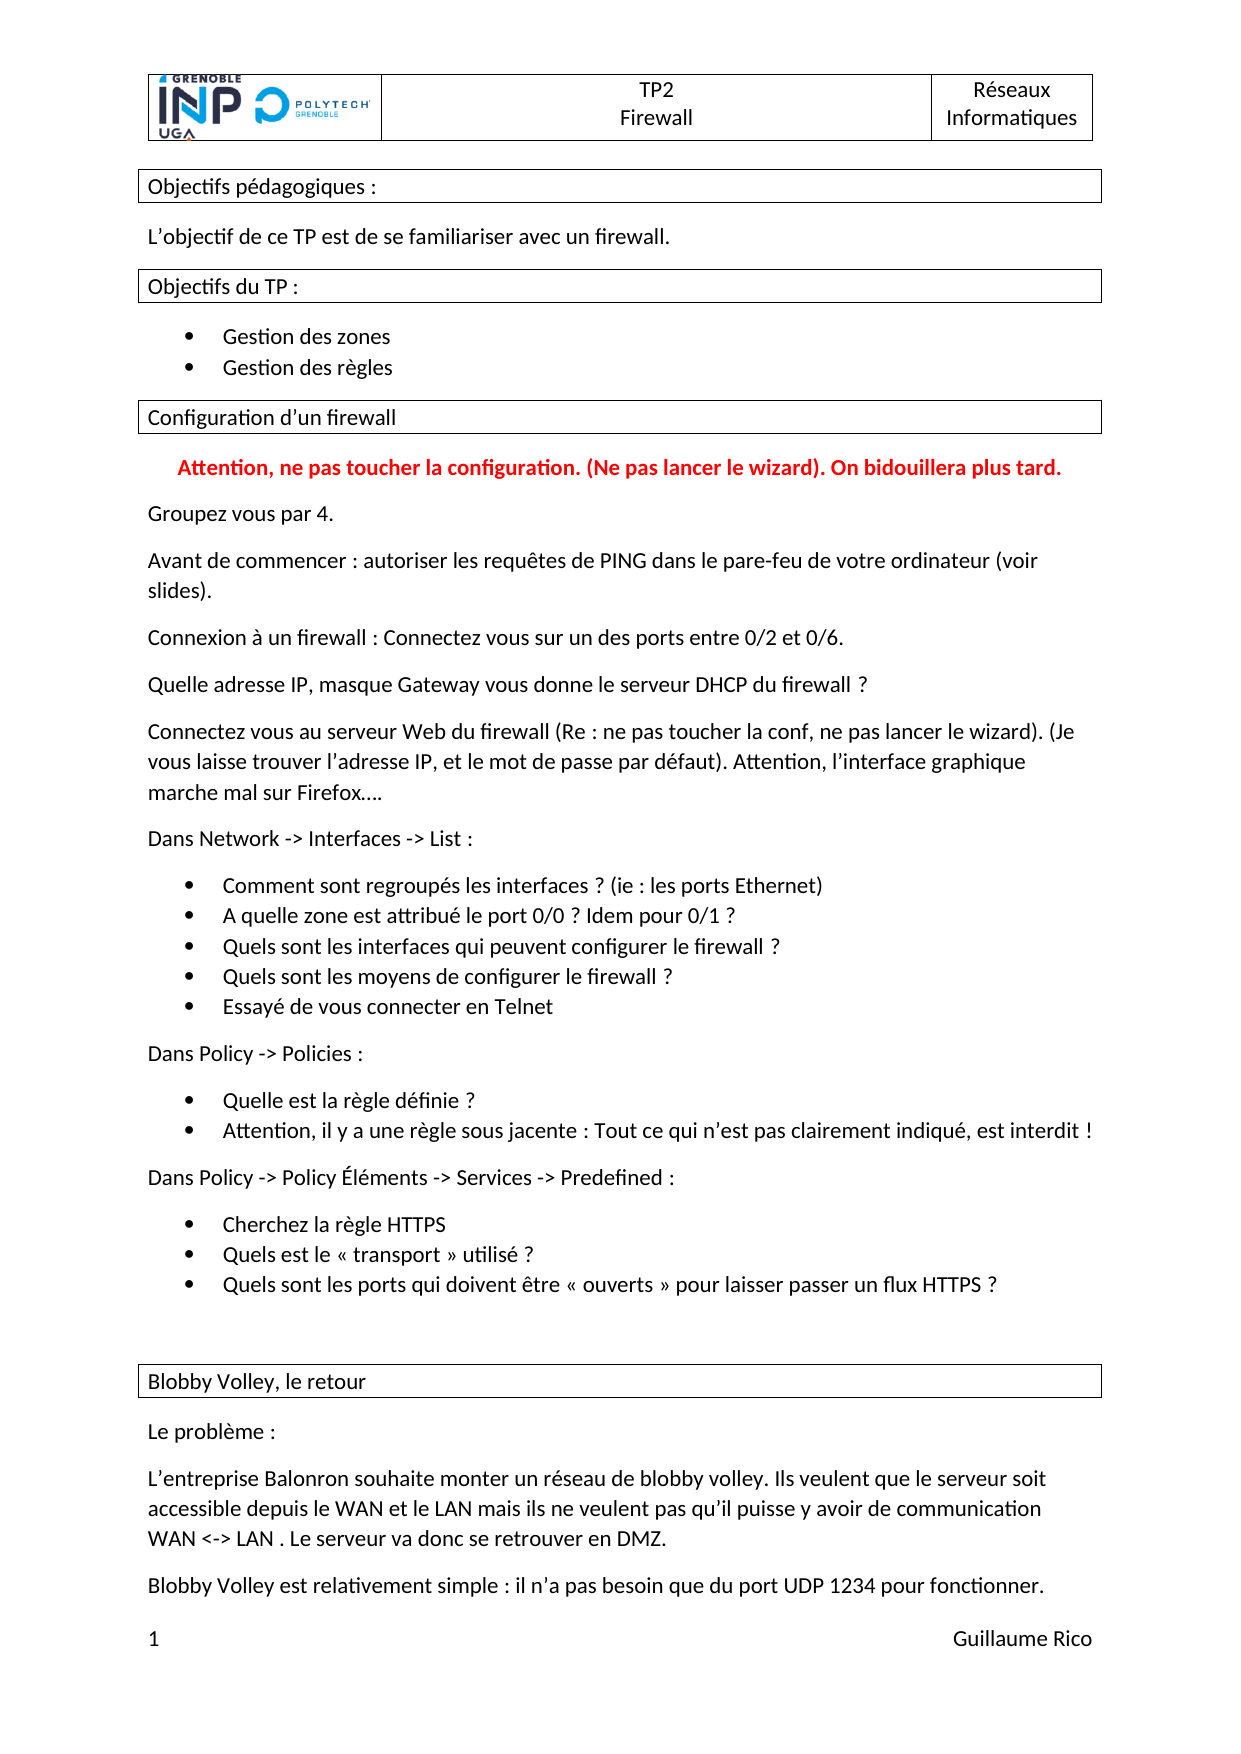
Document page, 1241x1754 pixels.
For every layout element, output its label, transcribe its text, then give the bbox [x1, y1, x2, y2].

text Le problème : [148, 1417, 1093, 1445]
text Dans Policy -> Policies : [148, 1039, 1093, 1067]
picture [159, 74, 371, 141]
list Quelle est la règle définie ? [185, 1086, 1093, 1114]
text Groupez vous par 4. [148, 499, 1093, 527]
text Attention, ne pas toucher la configuration. (Ne pas lancer le wizard). On bidouillera plus tard. [148, 453, 1093, 481]
text L’entreprise Balonron souhaite monter un réseau de blobby volley. Ils veulent que le serveur soit accessible depuis le WAN et le LAN mais ils ne veulent pas qu’il puisse y avoir de communication WAN <-> LAN . Le serveur va donc se retrouver en DMZ. [148, 1464, 1093, 1552]
list Essayé de vous connecter en Telnet [185, 992, 1093, 1020]
list Quels est le « transport » utilisé ? [185, 1240, 1093, 1268]
text Dans Policy -> Policy Éléments -> Services -> Predefined : [148, 1163, 1093, 1191]
text Avant de commencer : autoriser les requêtes de PING dans le pare-feu de votre ordinateur (voir slides). [148, 546, 1093, 604]
list Cherchez la règle HTTPS [185, 1210, 1093, 1238]
text Objectifs pédagogiques : [139, 170, 1101, 202]
text Quelle adresse IP, masque Gateway vous donne le serveur DHCP du firewall ? [148, 670, 1093, 698]
text Blobby Volley est relativement simple : il n’a pas besoin que du port UDP 1234 pour fonctionner. [148, 1571, 1093, 1599]
text Configuration d’un firewall [139, 401, 1101, 433]
list Quels sont les ports qui doivent être « ouverts » pour laisser passer un flux HTTPS ? [185, 1270, 1093, 1298]
list Attention, il y a une règle sous jacente : Tout ce qui n’est pas clairement indiqué, est interdit ! [185, 1116, 1093, 1144]
text Blobby Volley, le retour [139, 1365, 1101, 1397]
text Connectez vous au serveur Web du firewall (Re : ne pas toucher la conf, ne pas lancer le wizard). (Je vous laisse trouver l’adresse IP, et le mot de passe par défaut). Attention, l’interface graphique marche mal sur Firefox…. [148, 717, 1093, 806]
text L’objectif de ce TP est de se familiariser avec un firewall. [148, 222, 1093, 250]
list A quelle zone est attribué le port 0/0 ? Idem pour 0/1 ? [185, 902, 1093, 929]
list Quels sont les moyens de configurer le firewall ? [185, 962, 1093, 990]
list Comment sont regroupés les interfaces ? (ie : les ports Ethernet) [185, 871, 1093, 899]
list Quels sont les interfaces qui peuvent configurer le firewall ? [185, 932, 1093, 960]
list Gestion des règles [185, 353, 1093, 381]
list Gestion des zones [185, 322, 1093, 350]
text Dans Network -> Interfaces -> List : [148, 824, 1093, 852]
text Connexion à un firewall : Connectez vous sur un des ports entre 0/2 et 0/6. [148, 623, 1093, 651]
text Objectifs du TP : [139, 270, 1101, 302]
